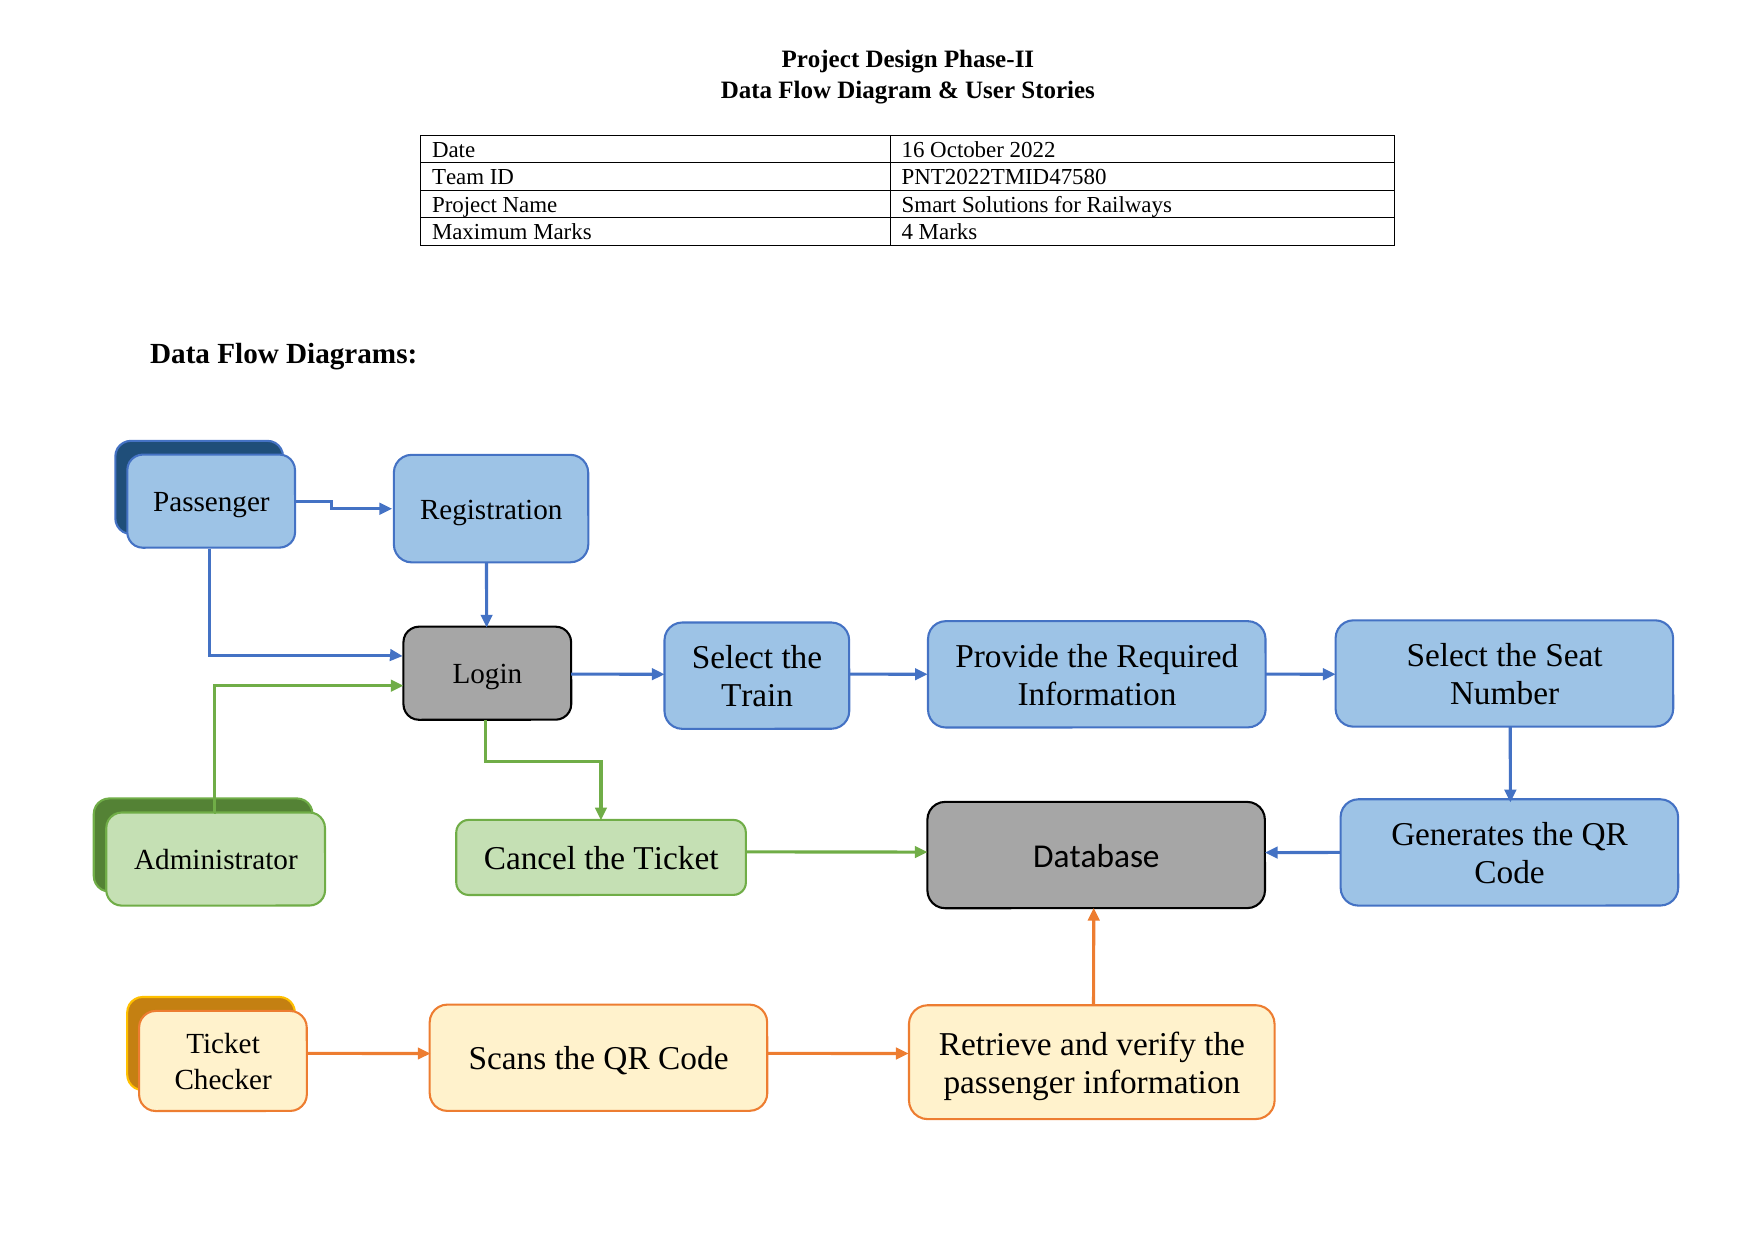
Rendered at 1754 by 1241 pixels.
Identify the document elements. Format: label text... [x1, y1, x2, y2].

table_header 16 October 2022 [891, 136, 1394, 162]
table_cell Project Name [421, 191, 890, 217]
table_cell Team ID [421, 163, 890, 190]
table_cell Smart Solutions for Railways [891, 191, 1394, 217]
text Project Design Phase-II [150, 44, 1665, 73]
table_cell PNT2022TMID47580 [891, 163, 1394, 190]
text Data Flow Diagrams: [150, 336, 1665, 369]
table_header Date [421, 136, 890, 162]
table_cell Maximum Marks [421, 218, 890, 244]
table_cell 4 Marks [891, 218, 1394, 244]
text Data Flow Diagram & User Stories [150, 75, 1665, 104]
